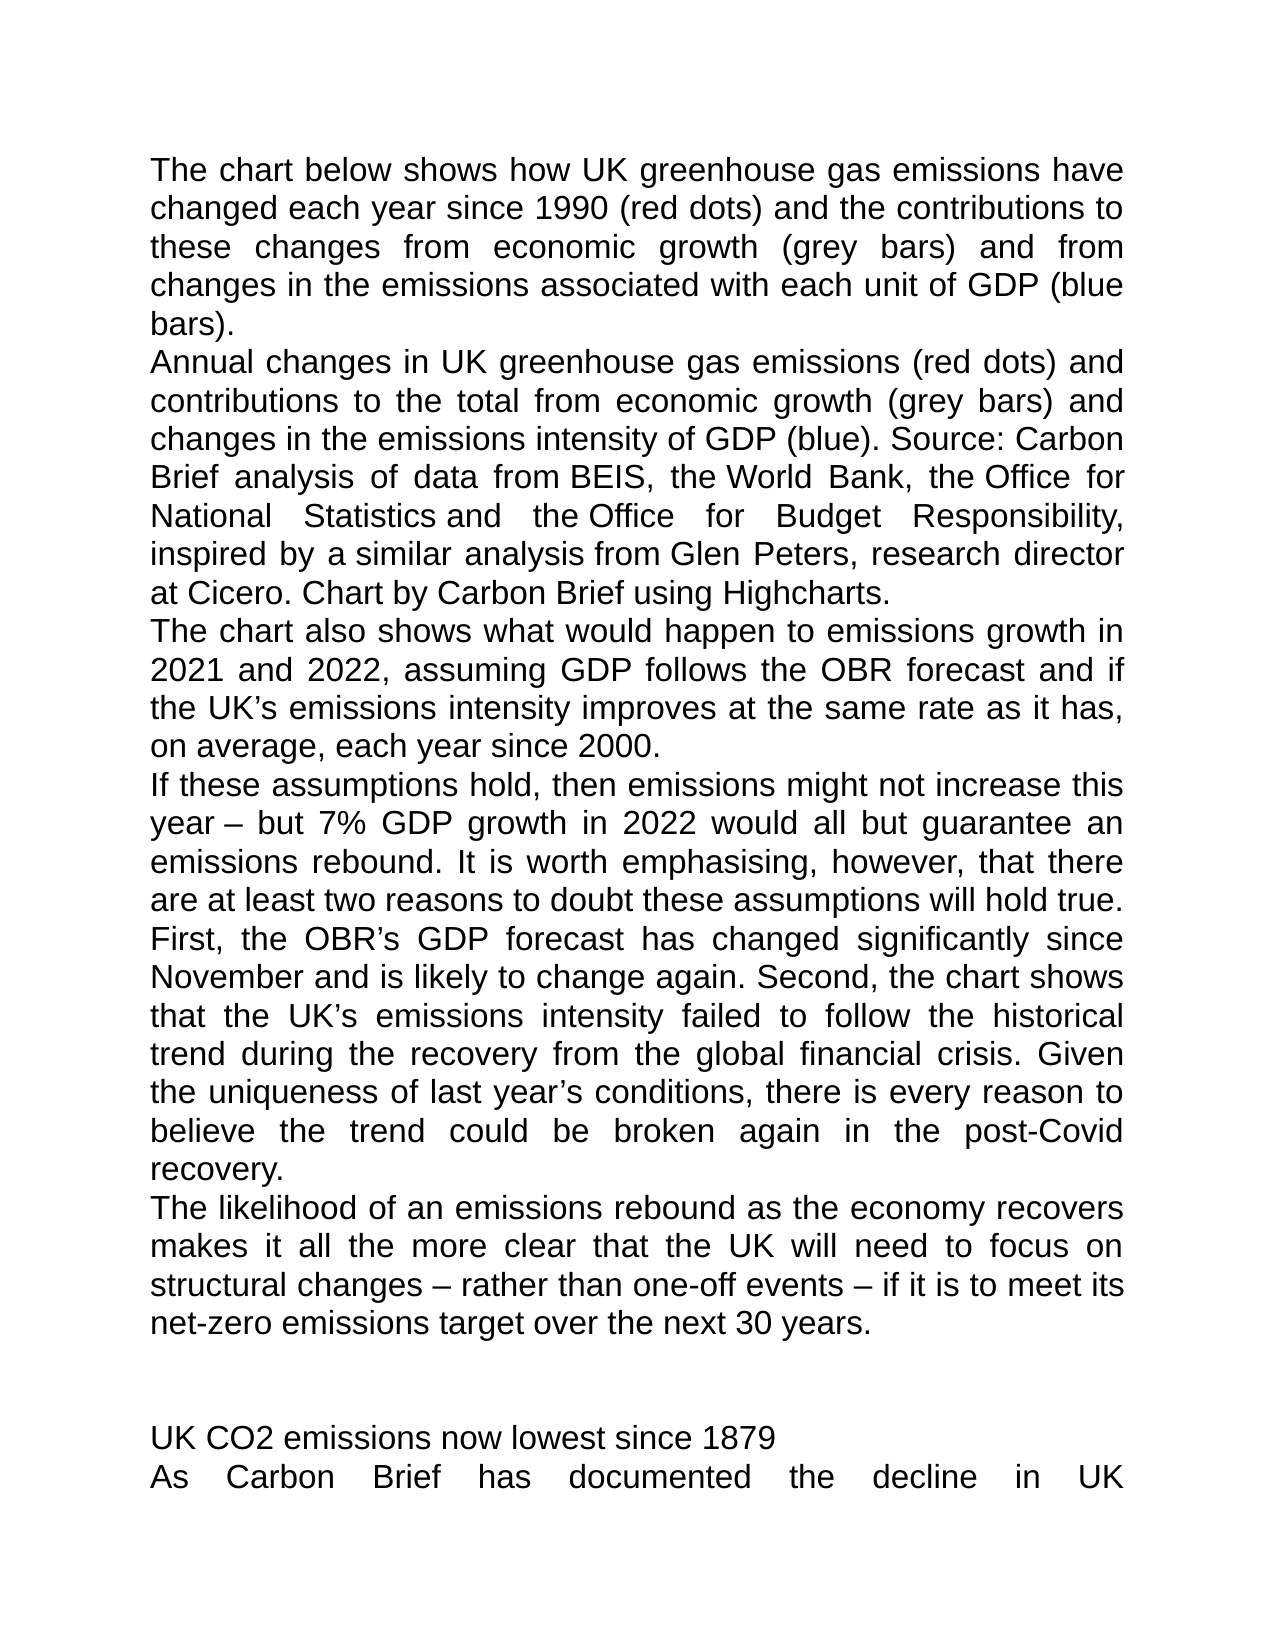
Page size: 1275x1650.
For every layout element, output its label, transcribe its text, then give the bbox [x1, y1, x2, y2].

text The chart below shows how UK greenhouse gas emissions have changed each year since 1990 (red dots) and the contributions to these changes from economic growth (grey bars) and from changes in the emissions associated with each unit of GDP (blue bars). [150, 150, 1125, 342]
text UK CO2 emissions now lowest since 1879 [150, 1418, 1125, 1457]
text The likelihood of an emissions rebound as the economy recovers makes it all the more clear that the UK will need to focus on structural changes – rather than one-off events – if it is to meet its net-zero emissions target over the next 30 years. [150, 1188, 1125, 1342]
text The chart also shows what would happen to emissions growth in 2021 and 2022, assuming GDP follows the OBR forecast and if the UK’s emissions intensity improves at the same rate as it has, on average, each year since 2000. [150, 611, 1125, 765]
text First, the OBR’s GDP forecast has changed significantly since November and is likely to change again. Second, the chart shows that the UK’s emissions intensity failed to follow the historical trend during the recovery from the global financial crisis. Given the uniqueness of last year’s conditions, there is every reason to believe the trend could be broken again in the post-Covid recovery. [150, 919, 1125, 1188]
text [150, 1457, 1125, 1495]
text If these assumptions hold, then emissions might not increase this year – but 7% GDP growth in 2022 would all but guarantee an emissions rebound. It is worth emphasising, however, that there are at least two reasons to doubt these assumptions will hold true. [150, 765, 1125, 919]
text Annual changes in UK greenhouse gas emissions (red dots) and contributions to the total from economic growth (grey bars) and changes in the emissions intensity of GDP (blue). Source: Carbon Brief analysis of data from BEIS, the World Bank, the Office for National Statistics and the Office for Budget Responsibility, inspired by a similar analysis from Glen Peters, research director at Cicero. Chart by Carbon Brief using Highcharts. [150, 342, 1125, 611]
